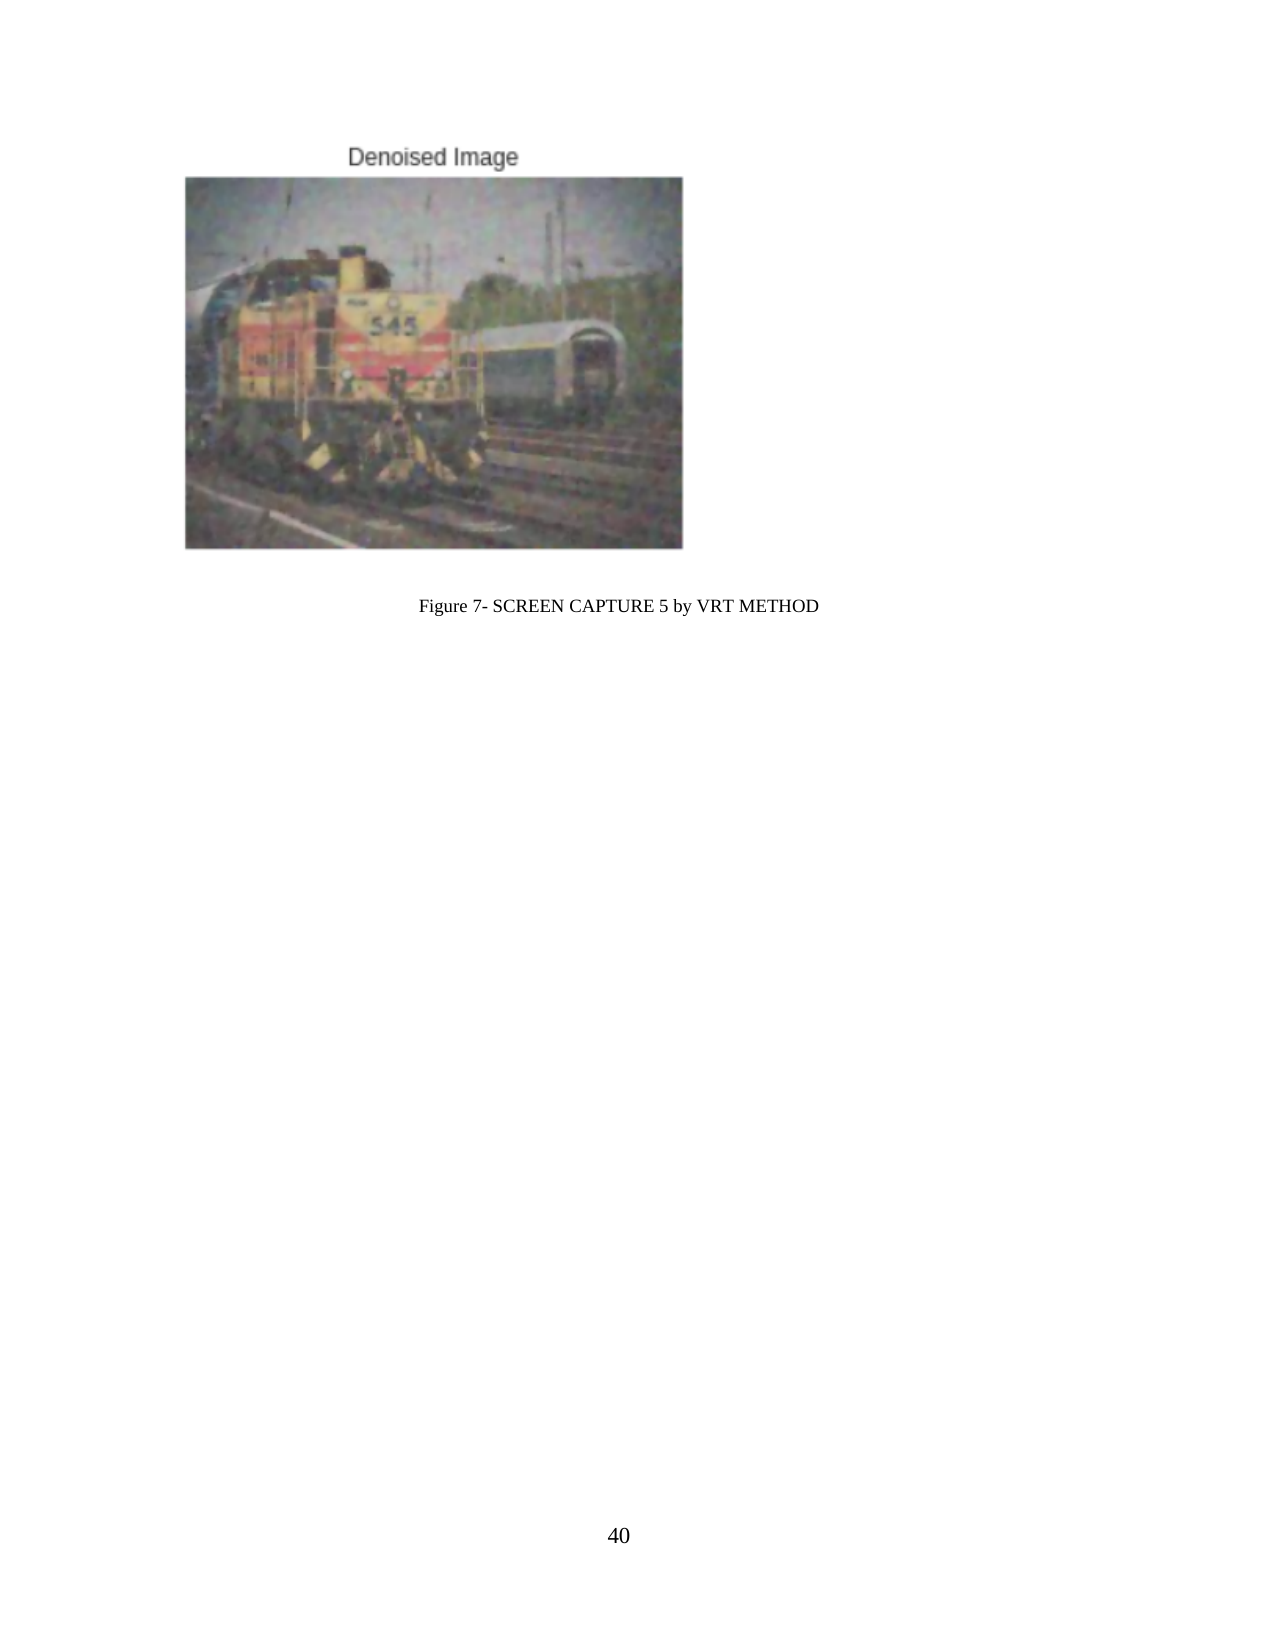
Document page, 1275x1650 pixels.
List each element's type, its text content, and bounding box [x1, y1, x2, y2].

picture [162, 139, 714, 552]
